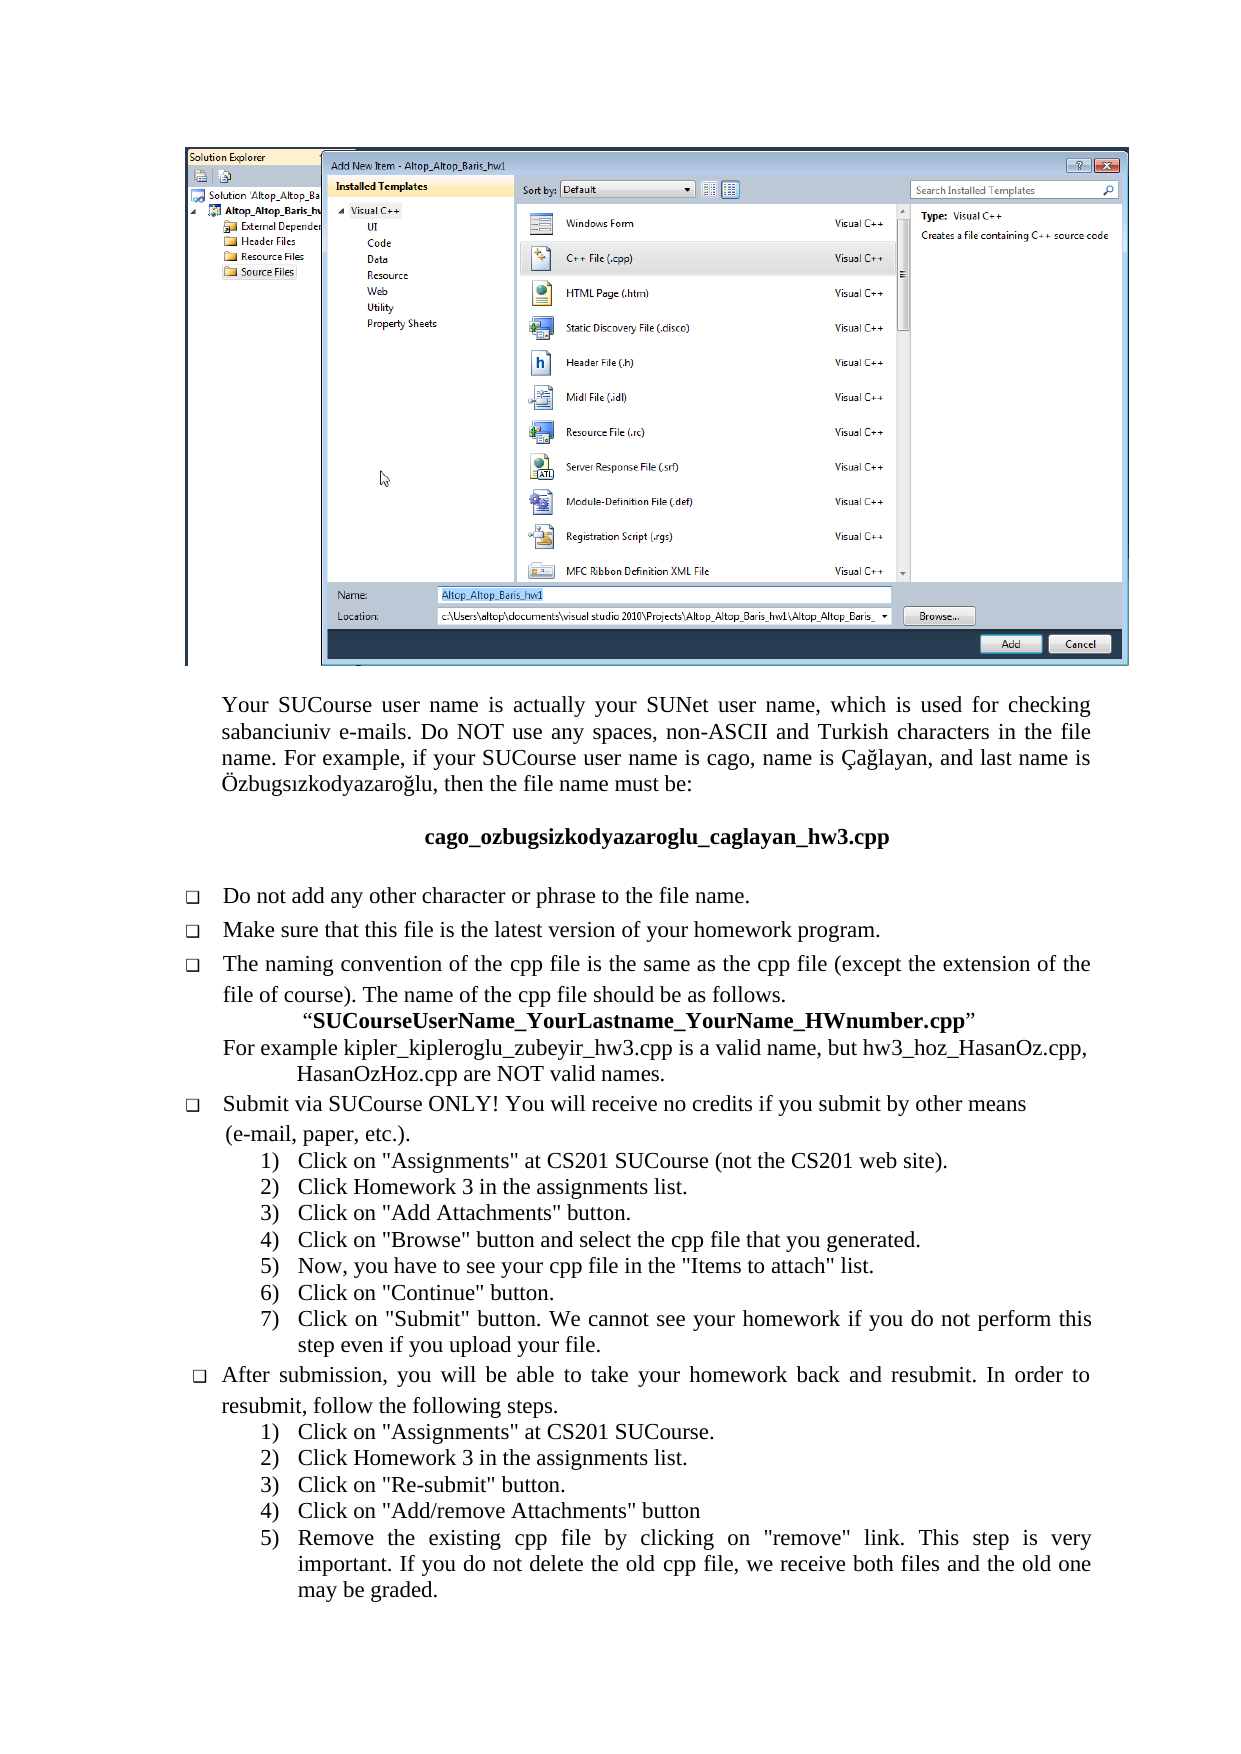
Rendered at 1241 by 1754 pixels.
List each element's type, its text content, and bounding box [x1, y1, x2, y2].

list Remove the existing cpp file by clicking on "remove" link. This step is very important. If you do not delete the old cpp file, we receive both files and the old one may be graded. [260, 1523, 1093, 1603]
text “SUCourseUserName_YourLastname_YourName_HWnumber.cpp” [185, 1007, 1093, 1033]
list Click on "Submit" button. We cannot see your homework if you do not perform this step even if you upload your file. [260, 1305, 1093, 1358]
text For example kipler_kipleroglu_zubeyir_hw3.cpp is a valid name, but hw3_hoz_HasanOz.cpp, HasanOzHoz.cpp are NOT valid names. [223, 1033, 1093, 1086]
list Click on "Add Attachments" button. [260, 1199, 1093, 1226]
list Click Homework 3 in the assignments list. [260, 1444, 1093, 1471]
list Click Homework 3 in the assignments list. [260, 1173, 1093, 1199]
picture [185, 147, 1129, 666]
text cago_ozbugsizkodyazaroglu_caglayan_hw3.cpp [185, 823, 1093, 878]
text Your SUCourse user name is actually your SUNet user name, which is used for checking sabanciuniv e-mails. Do NOT use any spaces, non-ASCII and Turkish characters in the file name. For example, if your SUCourse user name is cago, name is Çağlayan, and last name is Özbugsızkodyazaroğlu, then the file name must be: [221, 691, 1093, 797]
list Click on "Assignments" at CS201 SUCourse (not the CS201 web site). [260, 1147, 1093, 1173]
list Click on "Add/remove Attachments" button [260, 1497, 1093, 1523]
list Click on "Assignments" at CS201 SUCourse. [260, 1418, 1093, 1444]
text (e-mail, paper, etc.). [185, 1120, 1093, 1147]
list Make sure that this file is the latest version of your homework program. [185, 912, 1093, 947]
list Click on "Continue" button. [260, 1278, 1093, 1305]
list The naming convention of the cpp file is the same as the cpp file (except the extension of the file of course). The name of the cpp file should be as follows. [185, 947, 1093, 1007]
list Click on "Re-submit" button. [260, 1471, 1093, 1497]
list Do not add any other character or phrase to the file name. [185, 878, 1093, 912]
list After submission, you will be able to take your homework back and resubmit. In order to resubmit, follow the following steps. [192, 1358, 1093, 1418]
list Click on "Browse" button and select the cpp file that you generated. [260, 1226, 1093, 1252]
list Submit via SUCourse ONLY! You will receive no credits if you submit by other means [185, 1086, 1093, 1120]
list Now, you have to see your cpp file in the "Items to attach" list. [260, 1252, 1093, 1278]
